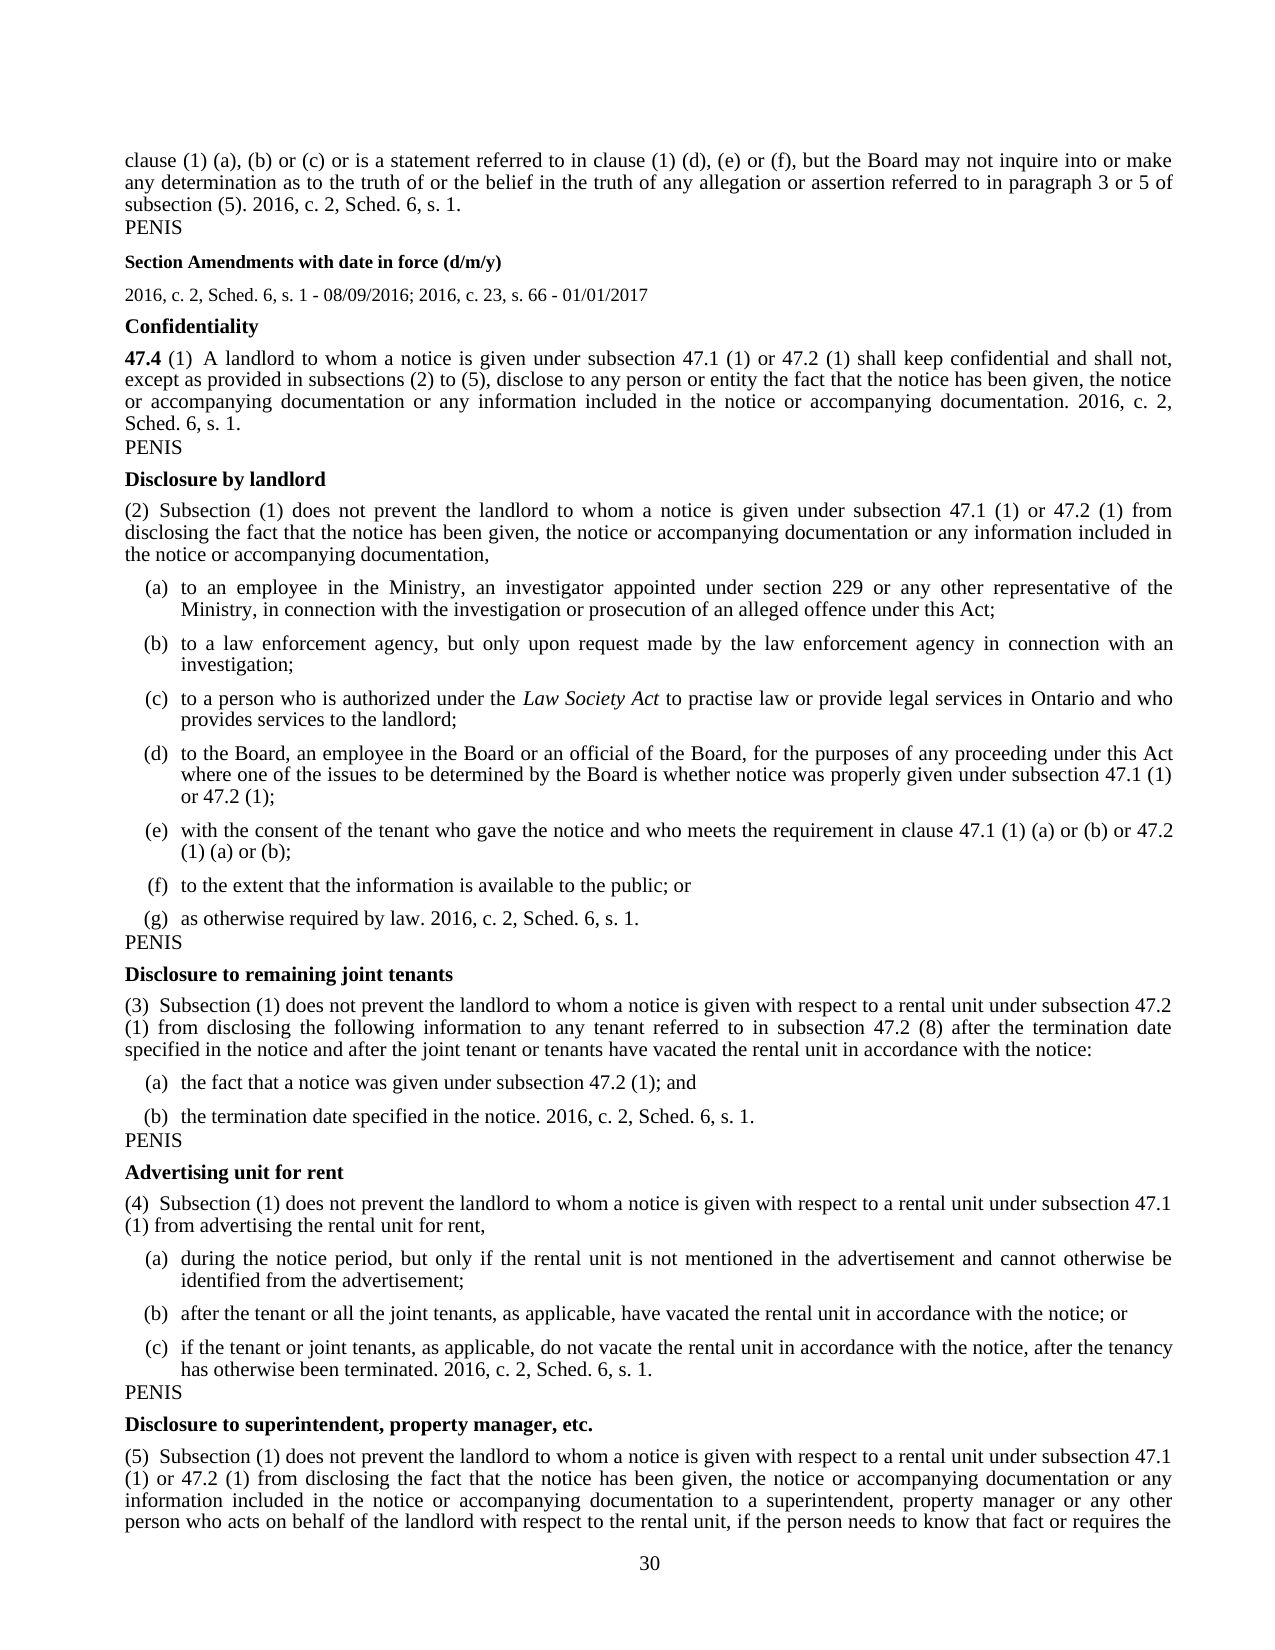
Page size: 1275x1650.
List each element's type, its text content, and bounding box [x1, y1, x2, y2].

text PENIS [124, 930, 1174, 954]
text (a) the fact that a notice was given under subsection 47.2 (1); and [124, 1072, 1174, 1094]
text (g) as otherwise required by law. 2016, c. 2, Sched. 6, s. 1. [124, 908, 1174, 930]
text (4) Subsection (1) does not prevent the landlord to whom a notice is given with respect to a rental unit under subsection 47.1 (1) from advertising the rental unit for rent, [124, 1193, 1174, 1237]
text Disclosure to superintendent, property manager, etc. [124, 1417, 1174, 1436]
text Disclosure by landlord [124, 471, 1174, 490]
text PENIS [124, 1127, 1174, 1152]
text (b) to a law enforcement agency, but only upon request made by the law enforcement agency in connection with an investigation; [124, 632, 1174, 676]
text (3) Subsection (1) does not prevent the landlord to whom a notice is given with respect to a rental unit under subsection 47.2 (1) from disclosing the following information to any tenant referred to in subsection 47.2 (8) after the termination date specified in the notice and after the joint tenant or tenants have vacated the rental unit in accordance with the notice: [124, 996, 1174, 1061]
text (e) with the consent of the tenant who gave the notice and who meets the requirement in clause 47.1 (1) (a) or (b) or 47.2 (1) (a) or (b); [124, 819, 1174, 863]
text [124, 1446, 1174, 1533]
text Confidentiality [124, 318, 1174, 337]
text (c) to a person who is authorized under the Law Society Act to practise law or provide legal services in Ontario and who provides services to the landlord; [124, 688, 1174, 731]
text PENIS [124, 1380, 1174, 1404]
text 47.4 (1) A landlord to whom a notice is given under subsection 47.1 (1) or 47.2 (1) shall keep confidential and shall not, except as provided in subsections (2) to (5), disclose to any person or entity the fact that the notice has been given, the notice or accompanying documentation or any information included in the notice or accompanying documentation. 2016, c. 2, Sched. 6, s. 1. [124, 348, 1174, 435]
text PENIS [124, 435, 1174, 459]
text Advertising unit for rent [124, 1164, 1174, 1183]
text (d) to the Board, an employee in the Board or an official of the Board, for the purposes of any proceeding under this Act where one of the issues to be determined by the Board is whether notice was properly given under subsection 47.1 (1) or 47.2 (1); [124, 743, 1174, 808]
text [124, 150, 1174, 215]
text (c) if the tenant or joint tenants, as applicable, do not vacate the rental unit in accordance with the notice, after the tenancy has otherwise been terminated. 2016, c. 2, Sched. 6, s. 1. [124, 1337, 1174, 1380]
text (b) the termination date specified in the notice. 2016, c. 2, Sched. 6, s. 1. [124, 1106, 1174, 1127]
text (a) to an employee in the Ministry, an investigator appointed under section 229 or any other representative of the Ministry, in connection with the investigation or prosecution of an alleged offence under this Act; [124, 577, 1174, 621]
text (f) to the extent that the information is available to the public; or [124, 875, 1174, 896]
text 2016, c. 2, Sched. 6, s. 1 - 08/09/2016; 2016, c. 23, s. 66 - 01/01/2017 [124, 284, 1174, 306]
text (b) after the tenant or all the joint tenants, as applicable, have vacated the rental unit in accordance with the notice; or [124, 1303, 1174, 1325]
text Section Amendments with date in force (d/m/y) [124, 251, 1174, 273]
text (a) during the notice period, but only if the rental unit is not mentioned in the advertisement and cannot otherwise be identified from the advertisement; [124, 1248, 1174, 1292]
text PENIS [124, 215, 1174, 239]
text Disclosure to remaining joint tenants [124, 966, 1174, 985]
text (2) Subsection (1) does not prevent the landlord to whom a notice is given under subsection 47.1 (1) or 47.2 (1) from disclosing the fact that the notice has been given, the notice or accompanying documentation or any information included in the notice or accompanying documentation, [124, 501, 1174, 566]
